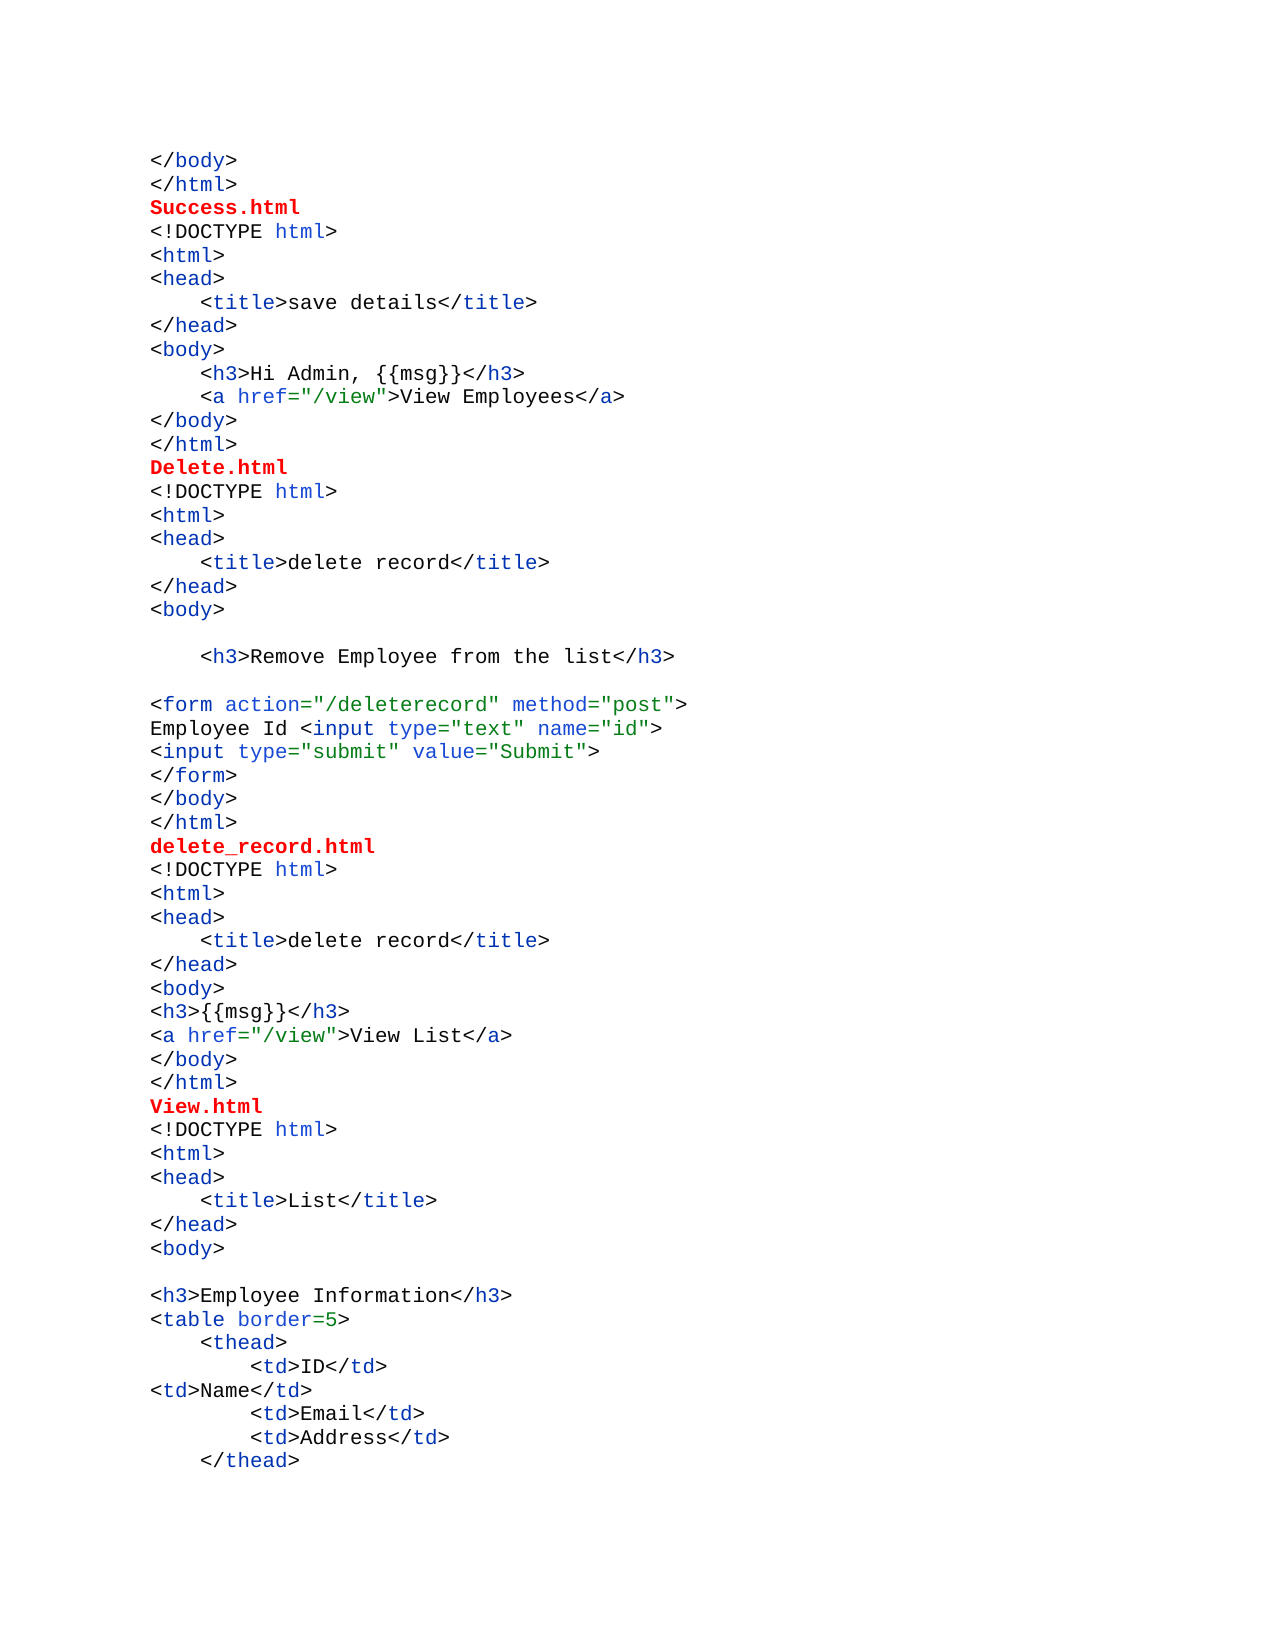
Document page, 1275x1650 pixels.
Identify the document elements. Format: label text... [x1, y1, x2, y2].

text <!DOCTYPE html> <html> <head> <title>delete record</title> </head> <body> <h3>Remove Employee from the list</h3> <form action="/deleterecord" method="post"> Employee Id <input type="text" name="id"> <input type="submit" value="Submit"> </form> </body> </html> [150, 481, 1125, 836]
text View.html [150, 1096, 1125, 1119]
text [150, 150, 1125, 197]
text Delete.html [150, 457, 1125, 481]
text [150, 1119, 1125, 1498]
text <!DOCTYPE html> <html> <head> <title>save details</title> </head> <body> <h3>Hi Admin, {{msg}}</h3> <a href="/view">View Employees</a> </body> </html> [150, 221, 1125, 457]
text delete_record.html [150, 836, 1125, 859]
text <!DOCTYPE html> <html> <head> <title>delete record</title> </head> <body> <h3>{{msg}}</h3> <a href="/view">View List</a> </body> </html> [150, 859, 1125, 1096]
text Success.html [150, 197, 1125, 221]
